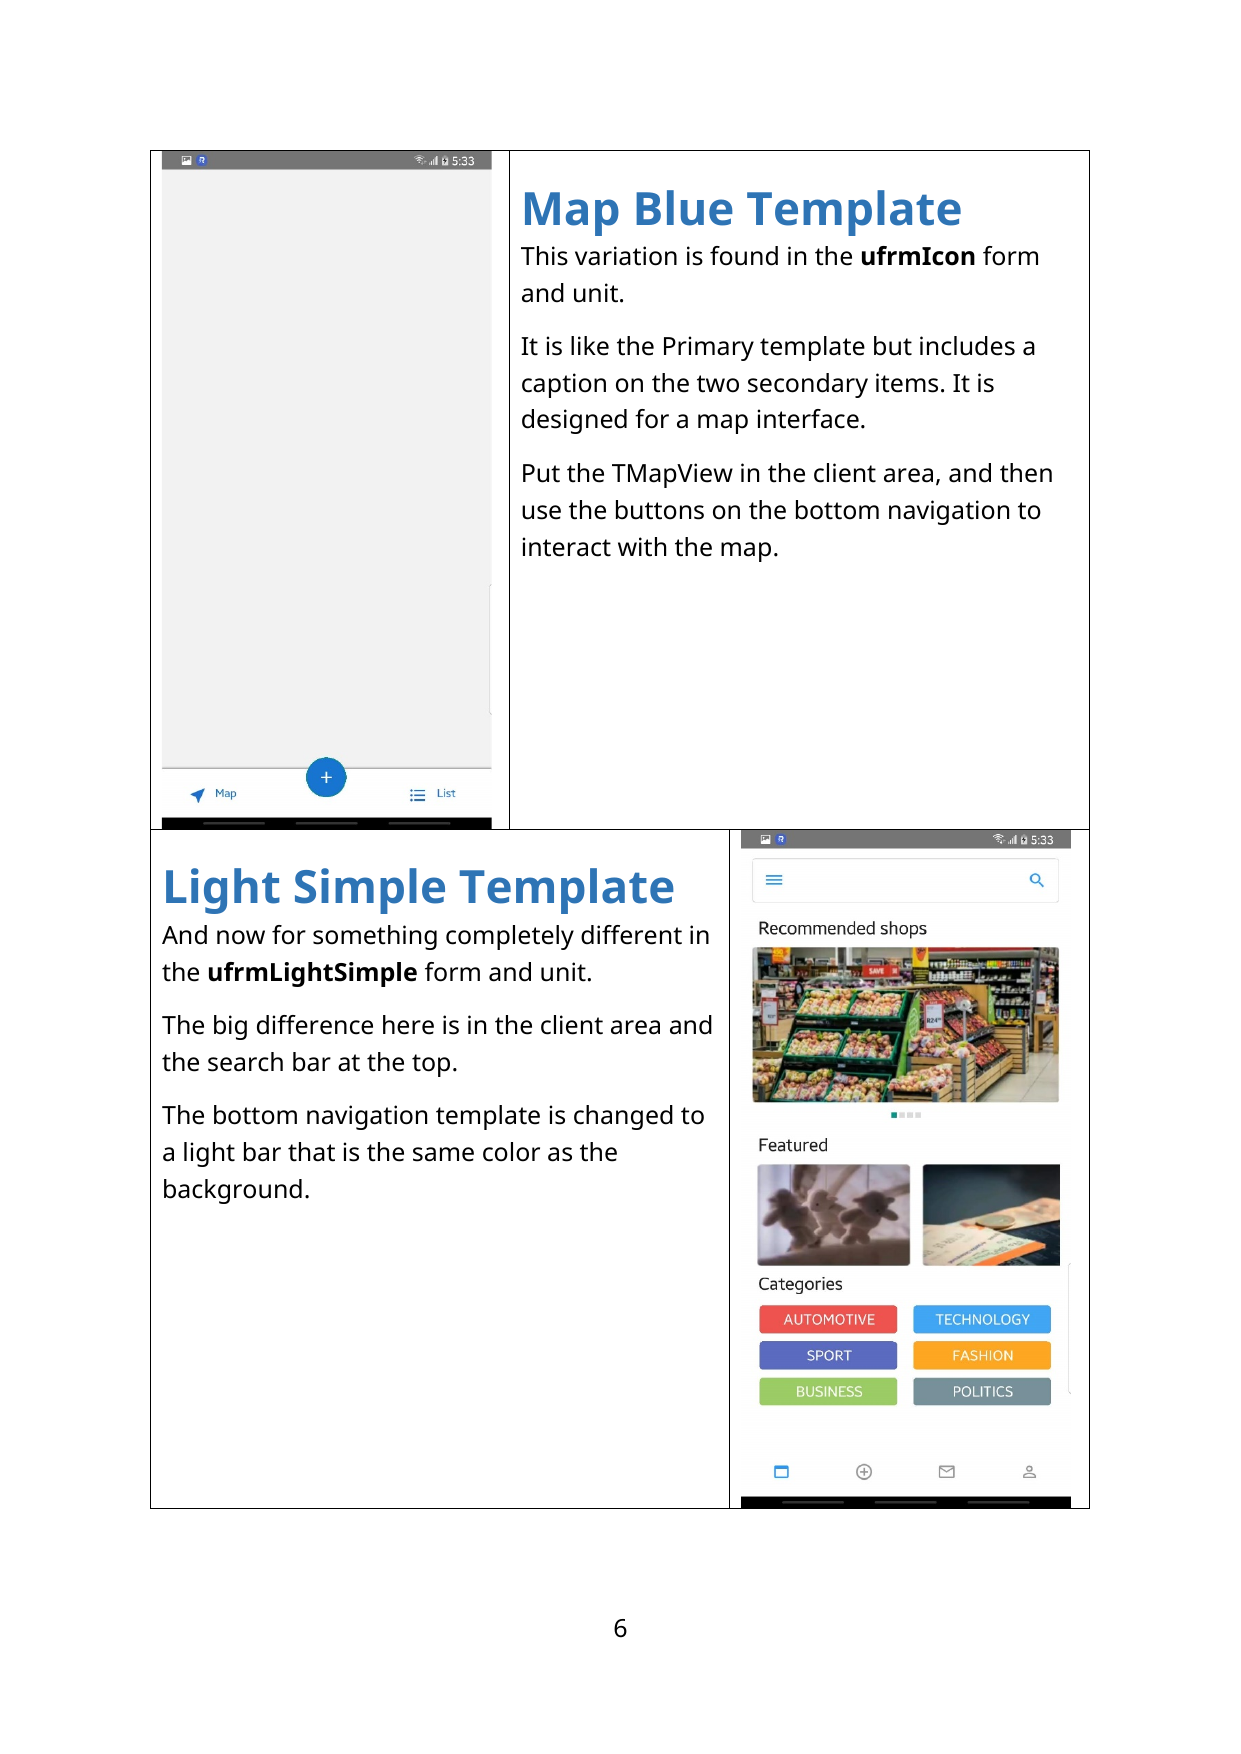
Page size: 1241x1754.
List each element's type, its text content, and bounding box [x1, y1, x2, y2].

table_cell Light Simple Template And now for something completely different in the ufrmLightSimple form and unit. The big difference here is in the client area and the search bar at the top. The bottom navigation template is changed to a light bar that is the same color as the background. [151, 830, 729, 1508]
table_header [151, 151, 161, 829]
table_header [492, 151, 509, 829]
table_cell [1071, 830, 1089, 1508]
picture [741, 830, 1071, 1508]
table_cell [730, 830, 741, 1508]
picture [161, 151, 492, 829]
table_header Map Blue Template This variation is found in the ufrmIcon form and unit. It is like the Primary template but includes a caption on the two secondary items. It is designed for a map interface. Put the TMapView in the client area, and then use the buttons on the bottom navigation to interact with the map. [510, 151, 1089, 829]
